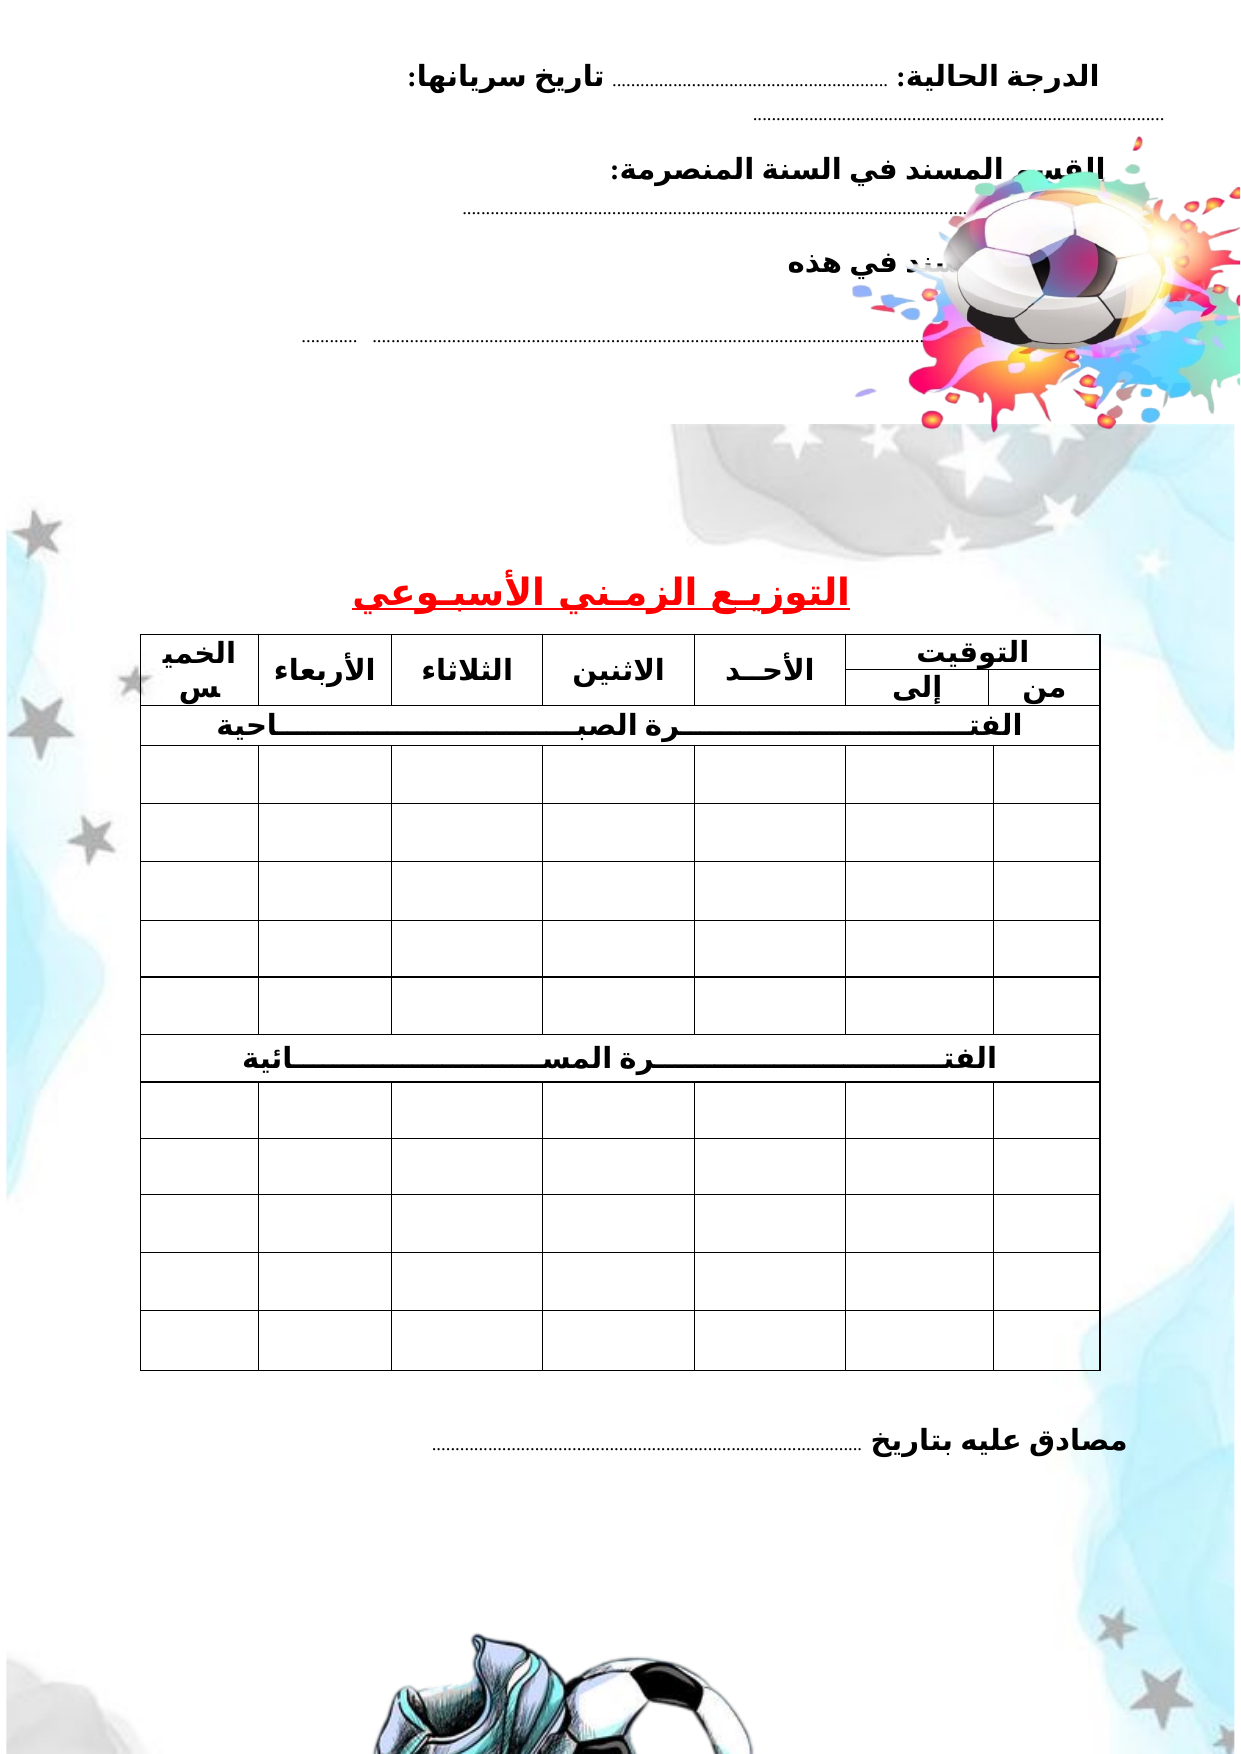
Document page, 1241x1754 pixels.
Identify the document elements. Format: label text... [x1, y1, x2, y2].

table_cell [141, 1311, 258, 1369]
table_cell [543, 1139, 694, 1194]
table_cell [695, 921, 845, 976]
table_header الثلاثاء [392, 635, 542, 705]
table_cell الفتـــــــــــــــــــــــــــــرة المســـــــــــــــــــــــــائية [141, 1035, 1099, 1081]
table_cell [695, 1253, 845, 1310]
table_cell [392, 1083, 542, 1137]
text القسم المسند في هذه السنة: ............................................................................................................................................. ............ [75, 246, 835, 352]
table_cell [846, 921, 993, 976]
table_cell [695, 804, 845, 861]
table_cell [695, 746, 845, 803]
table_cell [543, 804, 694, 861]
table_cell [994, 1311, 1099, 1369]
table_cell [141, 1253, 258, 1310]
table_cell [846, 804, 993, 861]
table_cell [846, 978, 993, 1034]
table_cell [994, 1083, 1099, 1137]
table_cell [994, 921, 1099, 976]
table_cell [994, 978, 1099, 1034]
text القسم المسند في السنة المنصرمة: .............................................................................................................................................. [75, 152, 835, 218]
table_cell [392, 1311, 542, 1369]
table_cell [141, 978, 258, 1034]
table_cell [543, 746, 694, 803]
table_cell [695, 1195, 845, 1252]
table_header الأحــد [695, 635, 845, 705]
table_cell [259, 862, 391, 920]
table_cell [259, 804, 391, 861]
table_cell [994, 1139, 1099, 1194]
table_cell [392, 746, 542, 803]
table_cell [846, 1083, 993, 1137]
table_cell [846, 746, 993, 803]
table_cell [846, 862, 993, 920]
table_cell [543, 921, 694, 976]
table_cell [392, 862, 542, 920]
table_cell [392, 921, 542, 976]
table_cell [259, 746, 391, 803]
table_cell [994, 804, 1099, 861]
table_cell [695, 862, 845, 920]
table_cell [846, 1311, 993, 1369]
table_cell [543, 1253, 694, 1310]
table_cell [141, 862, 258, 920]
table_cell [392, 1195, 542, 1252]
table_cell [259, 1139, 391, 1194]
table_cell [695, 1139, 845, 1194]
table_cell [695, 1311, 845, 1369]
table_cell [392, 804, 542, 861]
table_cell [543, 862, 694, 920]
table_cell [392, 1139, 542, 1194]
picture [6, 105, 1241, 1754]
table_header الاثنين [543, 635, 694, 705]
table_cell [543, 1311, 694, 1369]
table_cell [392, 978, 542, 1034]
table_cell [994, 1253, 1099, 1310]
table_cell إلى [846, 670, 988, 705]
table_cell [543, 978, 694, 1034]
table_cell [259, 1311, 391, 1369]
table_header الأربعاء [259, 635, 391, 705]
table_cell [259, 1083, 391, 1137]
table_cell [141, 804, 258, 861]
table_cell [259, 1253, 391, 1310]
table_cell الفتـــــــــــــــــــــــــــــرة الصبــــــــــــــــــــــــــــــاحية [141, 706, 1099, 745]
table_header الخميس [141, 635, 258, 705]
table_cell [846, 1195, 993, 1252]
table_cell [846, 1253, 993, 1310]
table_cell [141, 921, 258, 976]
text الدرجة الحالية: ........................................................... تاريخ سريانها: ........................................................................................ [75, 59, 1165, 125]
table_cell [141, 1195, 258, 1252]
table_cell [141, 1083, 258, 1137]
table_cell [259, 978, 391, 1034]
table_header التوقيت [846, 635, 1099, 669]
table_cell [543, 1083, 694, 1137]
table_cell [543, 1195, 694, 1252]
text مصادق عليه بتاريخ ............................................................................................ [75, 1423, 1128, 1457]
table_cell [392, 1253, 542, 1310]
table_cell [695, 1083, 845, 1137]
table_cell [695, 978, 845, 1034]
table_cell [994, 862, 1099, 920]
table_cell [259, 921, 391, 976]
table_cell [846, 1139, 993, 1194]
table_cell [994, 746, 1099, 803]
table_cell [141, 746, 258, 803]
table_cell [259, 1195, 391, 1252]
table_cell من [989, 670, 1099, 705]
text التوزيـع الزمـني الأسبـوعي [75, 571, 1128, 614]
table_cell [994, 1195, 1099, 1252]
table_cell [141, 1139, 258, 1194]
